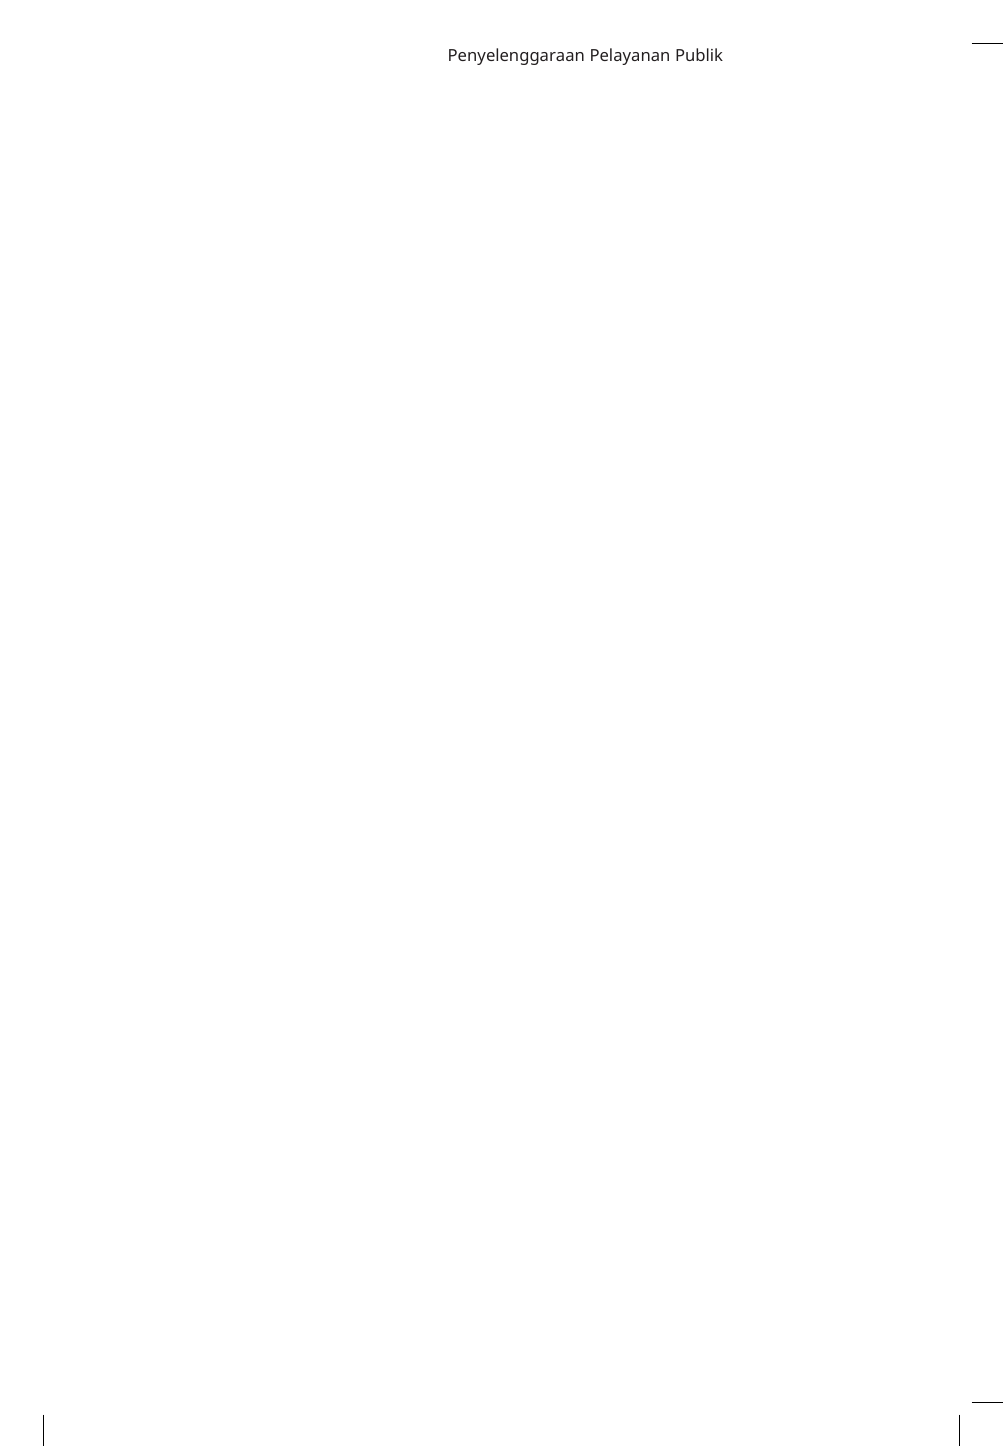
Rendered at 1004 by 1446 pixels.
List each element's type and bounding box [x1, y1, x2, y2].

text [447, 44, 842, 66]
